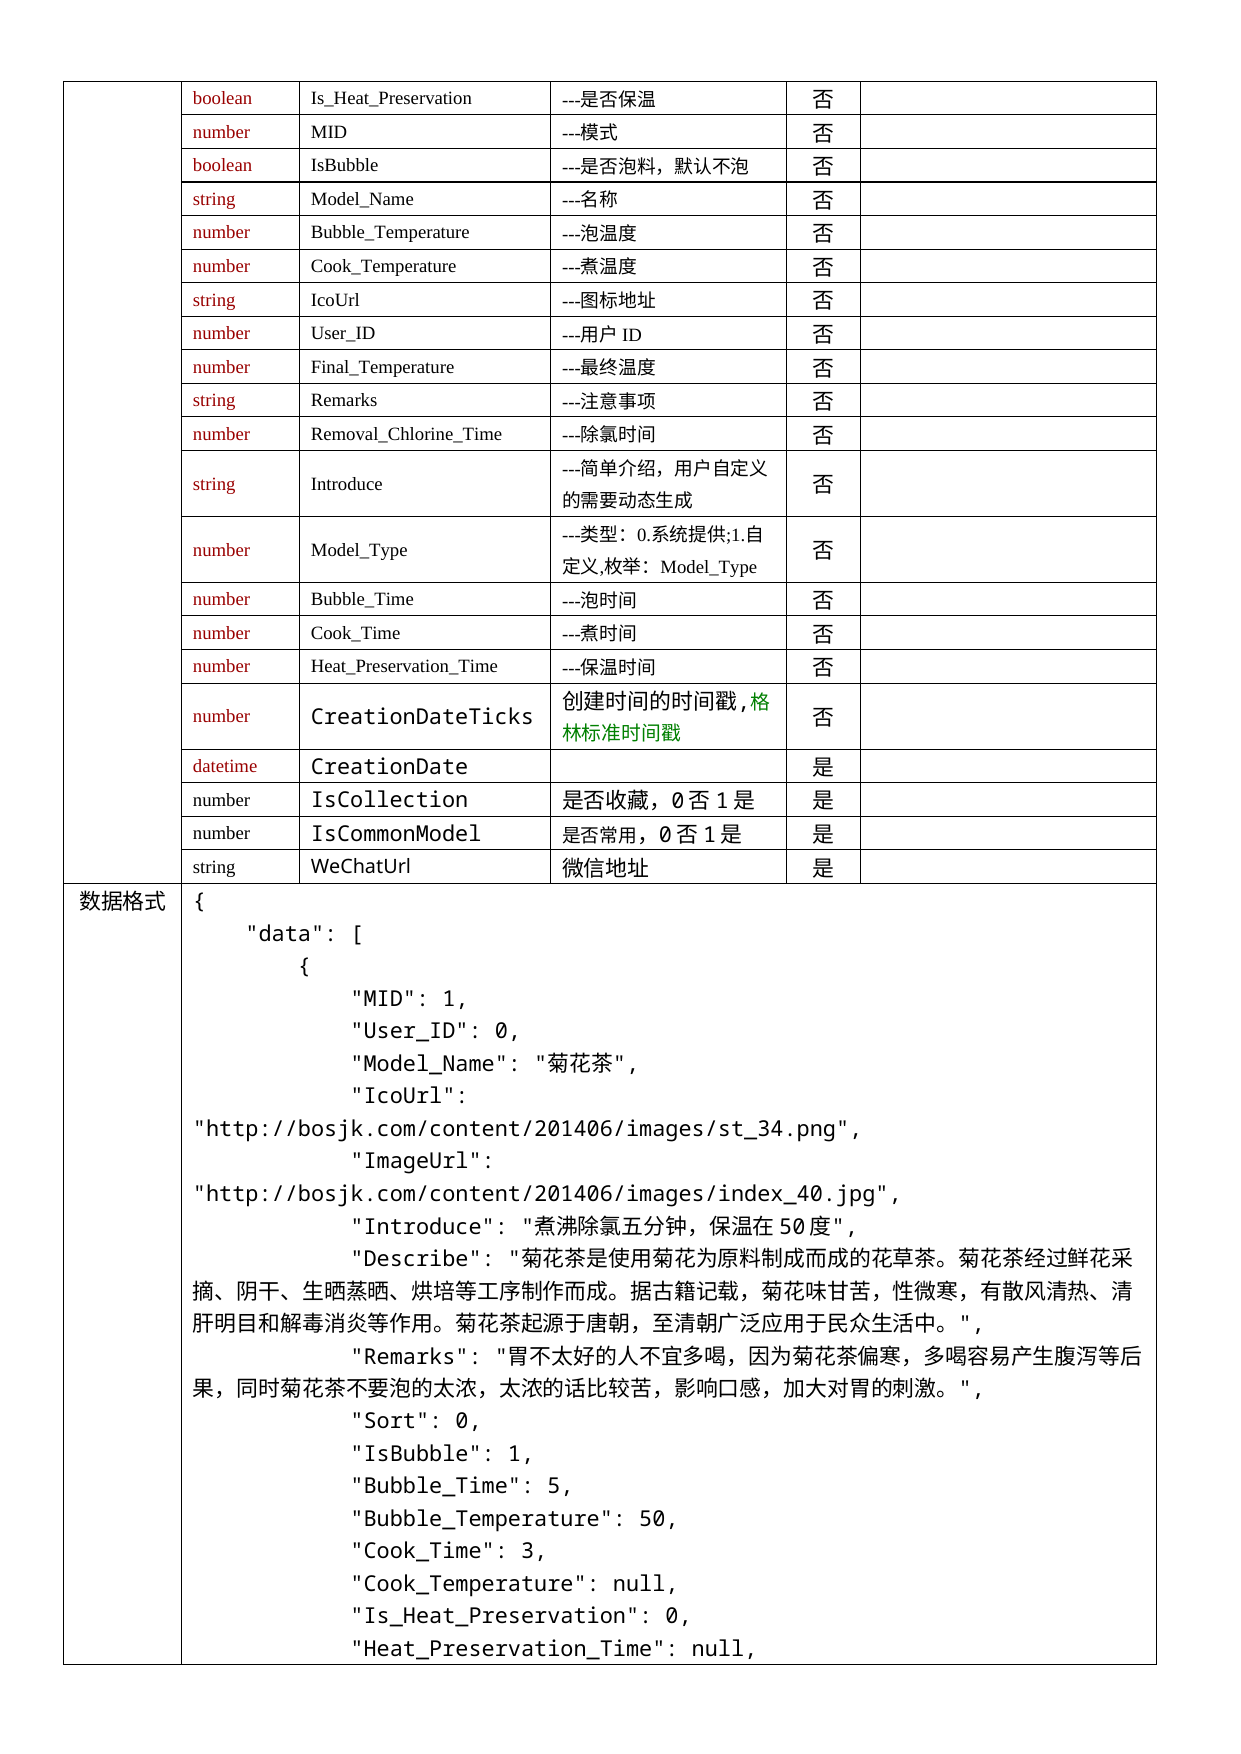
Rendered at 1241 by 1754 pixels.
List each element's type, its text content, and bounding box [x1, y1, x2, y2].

table_cell 否 [787, 417, 860, 450]
table_cell ---是否泡料，默认不泡 [551, 149, 786, 181]
table_cell number [182, 684, 299, 748]
table_cell ---名称 [551, 183, 786, 215]
table_cell [861, 684, 1156, 748]
table_cell Remarks [300, 384, 550, 416]
table_cell [861, 82, 1156, 114]
table_cell [861, 650, 1156, 682]
table_cell Model_Type [300, 517, 550, 582]
table_cell CreationDate [300, 750, 550, 782]
table_cell 是 [787, 850, 860, 883]
table_cell CreationDateTicks [300, 684, 550, 748]
table_cell Model_Name [300, 183, 550, 215]
table_cell ---最终温度 [551, 350, 786, 383]
table_cell string [182, 384, 299, 416]
table_cell datetime [182, 750, 299, 782]
table_cell [861, 384, 1156, 416]
table_cell [861, 183, 1156, 215]
table_cell number [182, 417, 299, 450]
table_cell 否 [787, 451, 860, 516]
table_cell [861, 350, 1156, 383]
table_cell [861, 517, 1156, 582]
table_cell number [182, 650, 299, 682]
table_cell 否 [787, 283, 860, 316]
table_cell [861, 283, 1156, 316]
table_cell ---类型：0.系统提供;1.自定义,枚举：Model_Type [551, 517, 786, 582]
table_cell boolean [182, 82, 299, 114]
table_cell number [182, 616, 299, 649]
table_cell [861, 783, 1156, 816]
table_cell 数据格式 [64, 884, 181, 1664]
table_cell 否 [787, 115, 860, 148]
table_cell number [182, 216, 299, 248]
table_cell ---泡时间 [551, 583, 786, 615]
table_cell [861, 216, 1156, 248]
table_cell [861, 850, 1156, 883]
table_cell User_ID [300, 317, 550, 349]
table_cell 否 [787, 684, 860, 748]
table_cell [861, 817, 1156, 849]
table_cell 否 [787, 216, 860, 248]
table_cell [861, 583, 1156, 615]
table_cell 否 [787, 650, 860, 682]
table_cell boolean [182, 149, 299, 181]
table_cell 微信地址 [551, 850, 786, 883]
table_cell ---简单介绍，用户自定义的需要动态生成 [551, 451, 786, 516]
table_cell ---注意事项 [551, 384, 786, 416]
table_cell string [182, 451, 299, 516]
table_cell number [182, 317, 299, 349]
table_cell [861, 750, 1156, 782]
table_cell number [182, 250, 299, 282]
table_cell 否 [787, 82, 860, 114]
table_cell ---用户ID [551, 317, 786, 349]
table_cell 否 [787, 183, 860, 215]
table_cell [861, 115, 1156, 148]
table_cell 否 [787, 384, 860, 416]
table_cell 否 [787, 250, 860, 282]
table_cell 否 [787, 616, 860, 649]
table_cell [861, 317, 1156, 349]
table_cell number [182, 783, 299, 816]
table_cell IsCommonModel [300, 817, 550, 849]
table_cell ---除氯时间 [551, 417, 786, 450]
table_cell number [182, 115, 299, 148]
table_cell 是 [787, 817, 860, 849]
table_cell 否 [787, 350, 860, 383]
table_cell Bubble_Time [300, 583, 550, 615]
table_cell 是否收藏，0否 1是 [551, 783, 786, 816]
table_cell Bubble_Temperature [300, 216, 550, 248]
table_cell IsBubble [300, 149, 550, 181]
table_cell Cook_Time [300, 616, 550, 649]
table_cell MID [300, 115, 550, 148]
table_cell 否 [787, 517, 860, 582]
table_cell [861, 417, 1156, 450]
table_cell Cook_Temperature [300, 250, 550, 282]
table_cell 否 [787, 149, 860, 181]
table_cell ---煮温度 [551, 250, 786, 282]
table_cell [861, 616, 1156, 649]
table_cell number [182, 350, 299, 383]
table_cell IsCollection [300, 783, 550, 816]
table_cell [551, 750, 786, 782]
table_cell 否 [787, 317, 860, 349]
table_cell Heat_Preservation_Time [300, 650, 550, 682]
table_cell Is_Heat_Preservation [300, 82, 550, 114]
table_cell 创建时间的时间戳,格林标准时间戳 [551, 684, 786, 748]
table_cell [861, 451, 1156, 516]
table_cell ---保温时间 [551, 650, 786, 682]
table_cell ---是否保温 [551, 82, 786, 114]
table_cell number [182, 517, 299, 582]
table_cell 是否常用，0否 1是 [551, 817, 786, 849]
table_cell [861, 250, 1156, 282]
table_cell WeChatUrl [300, 850, 550, 883]
table_cell Final_Temperature [300, 350, 550, 383]
table_cell 是 [787, 783, 860, 816]
table_cell IcoUrl [300, 283, 550, 316]
table_cell string [182, 850, 299, 883]
table_cell number [182, 583, 299, 615]
table_cell ---模式 [551, 115, 786, 148]
table_cell ---煮时间 [551, 616, 786, 649]
table_cell ---泡温度 [551, 216, 786, 248]
table_cell string [182, 283, 299, 316]
table_cell ---图标地址 [551, 283, 786, 316]
table_cell [861, 149, 1156, 181]
table_cell 否 [787, 583, 860, 615]
table_cell string [182, 183, 299, 215]
table_cell 是 [787, 750, 860, 782]
table_cell number [182, 817, 299, 849]
table_cell Removal_Chlorine_Time [300, 417, 550, 450]
table_cell Introduce [300, 451, 550, 516]
